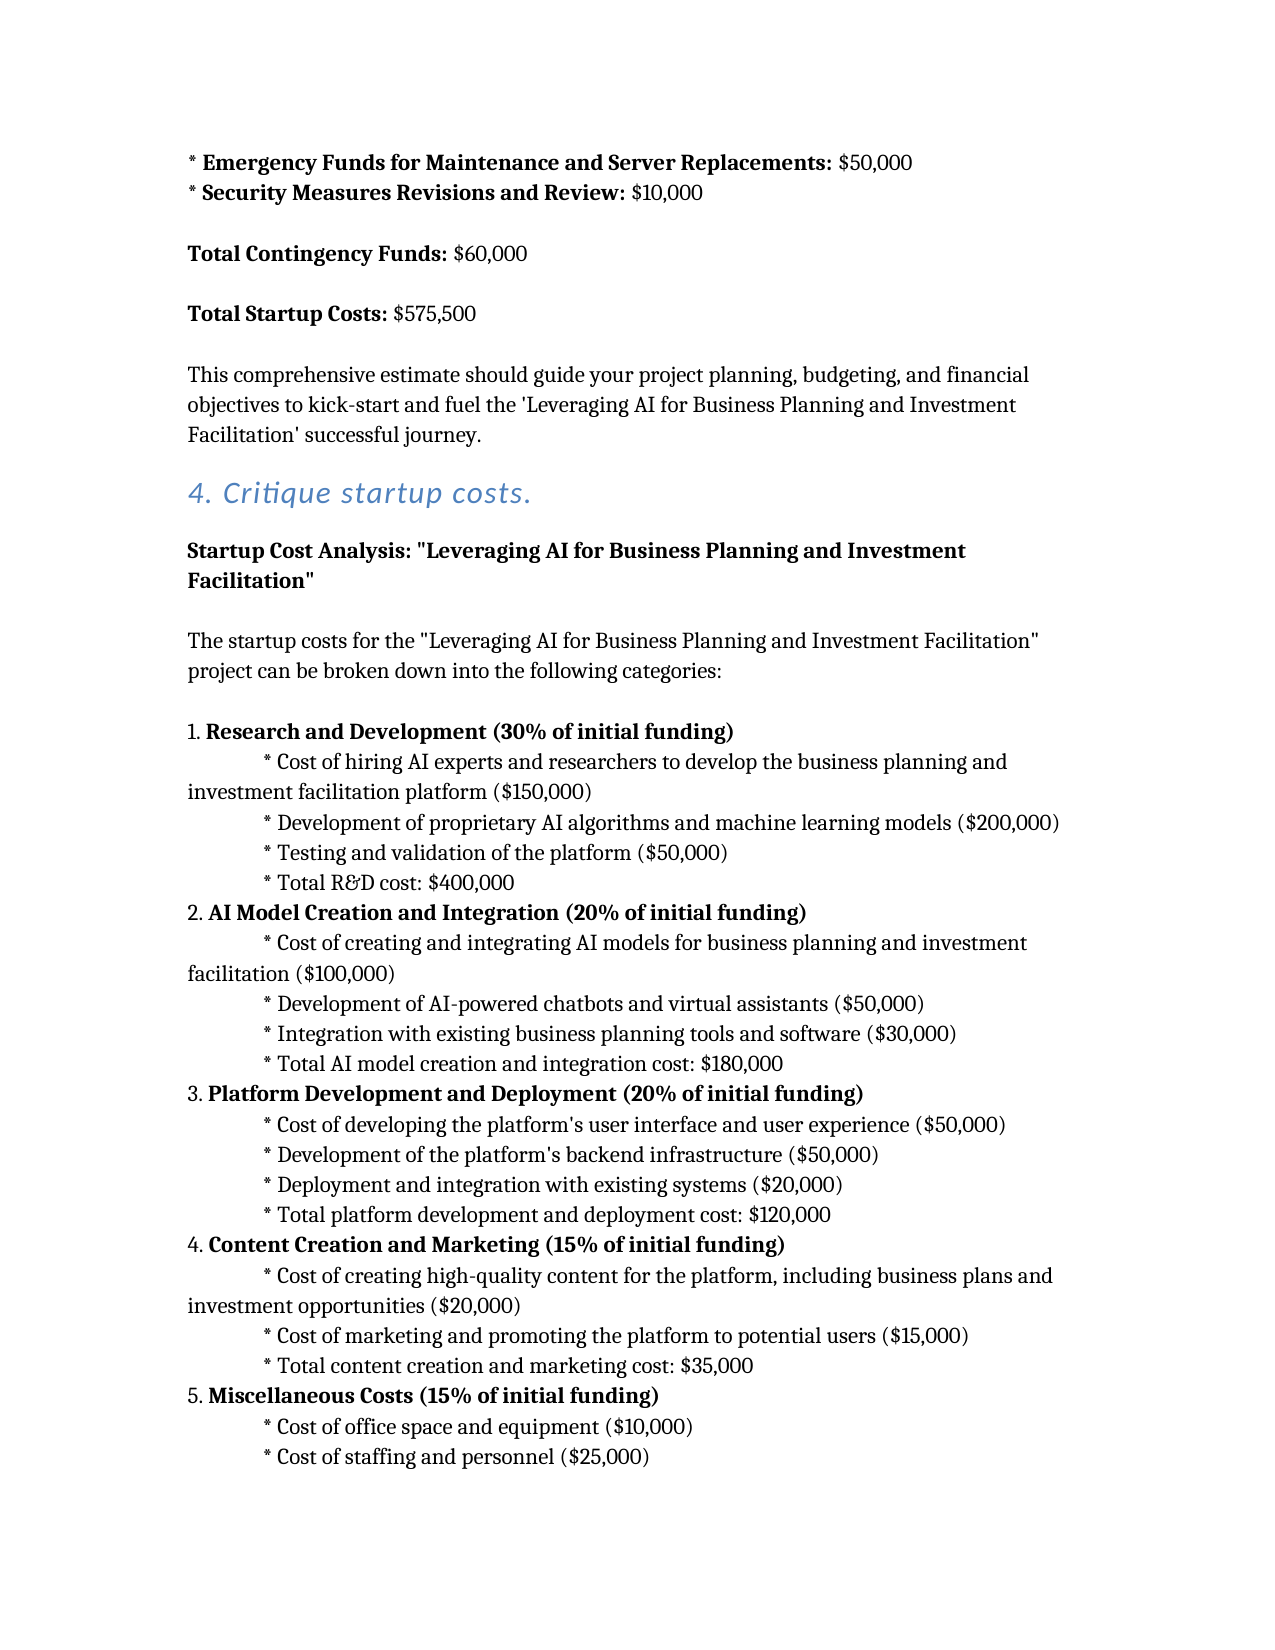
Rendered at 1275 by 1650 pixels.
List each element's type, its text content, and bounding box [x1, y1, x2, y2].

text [187, 537, 1087, 1470]
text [187, 150, 1087, 448]
subtitle 4. Critique startup costs. [187, 473, 1087, 511]
